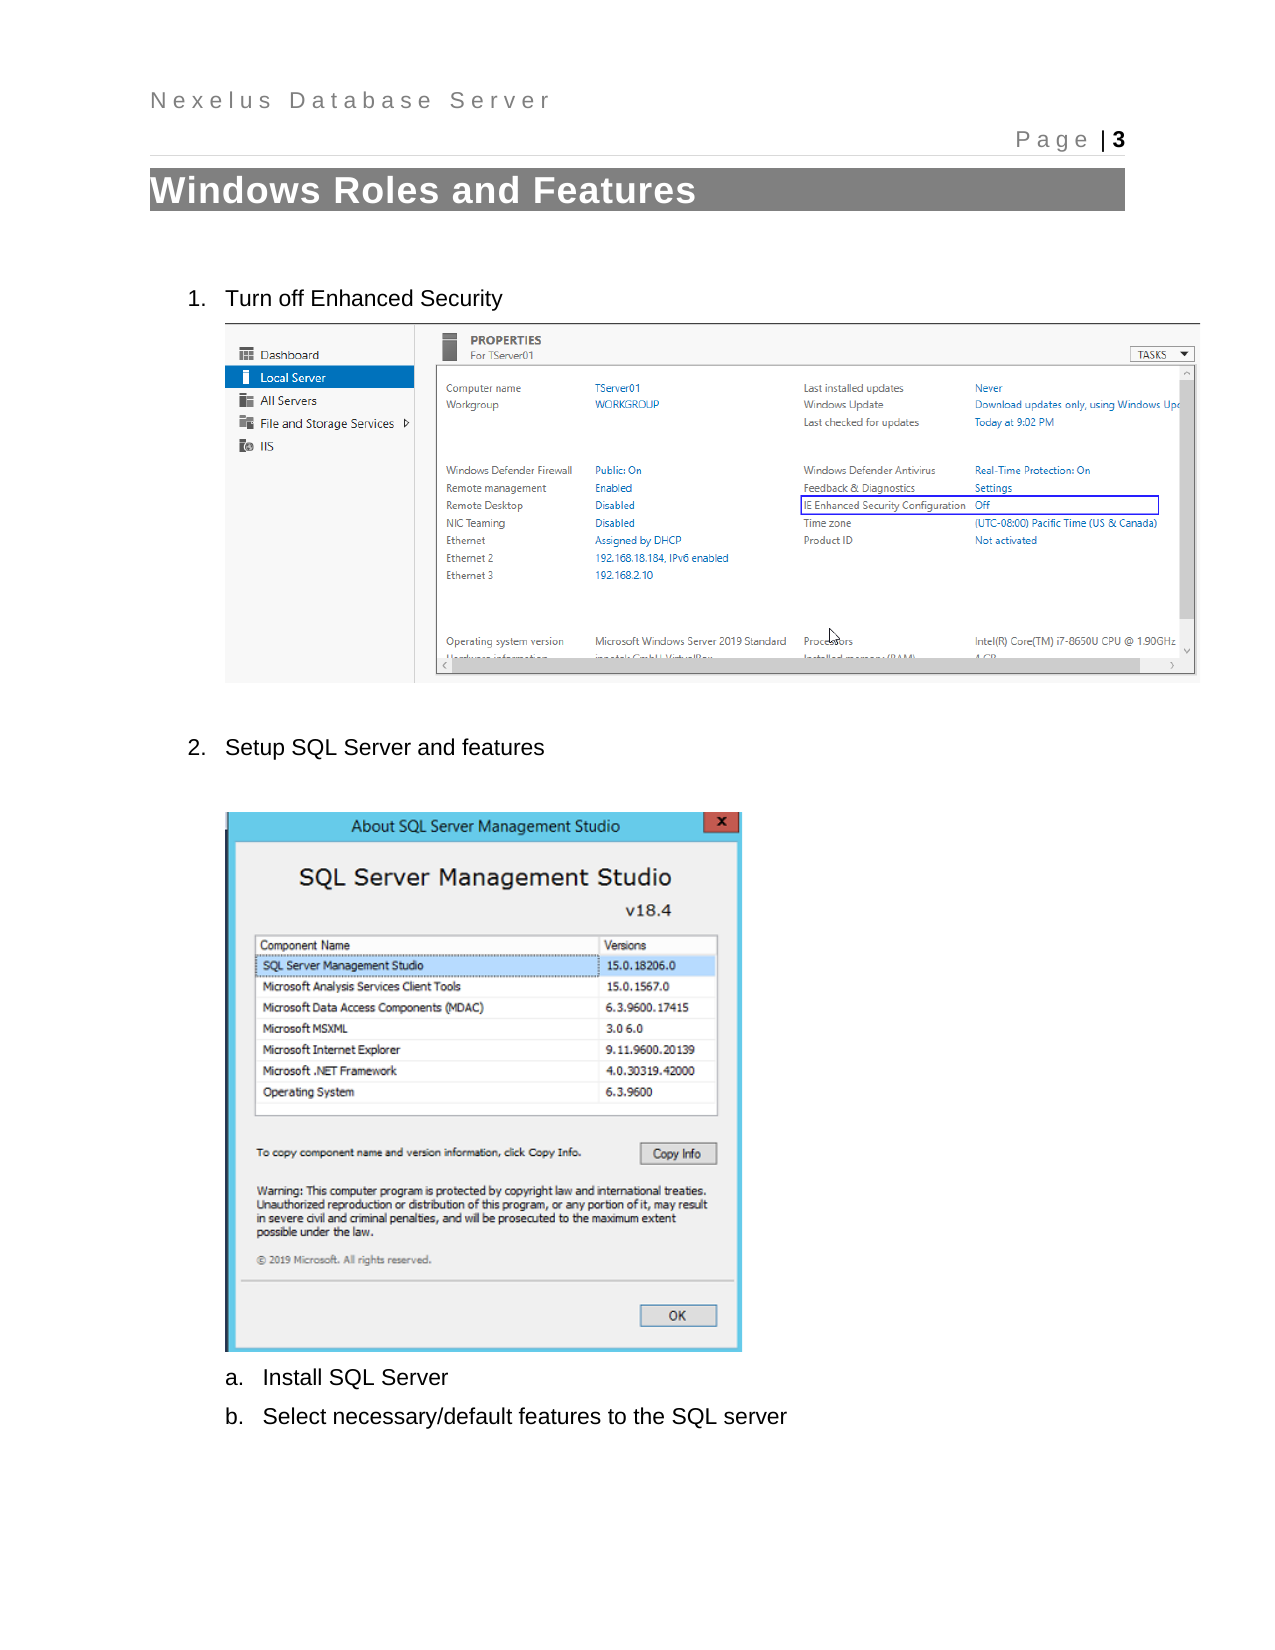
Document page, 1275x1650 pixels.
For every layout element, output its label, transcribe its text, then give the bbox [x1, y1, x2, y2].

subtitle Windows Roles and Features [150, 168, 1125, 211]
list Install SQL Server [225, 1364, 1125, 1390]
list Setup SQL Server and features [187, 734, 1125, 761]
list Turn off Enhanced Security [187, 285, 1125, 311]
picture [225, 812, 743, 1352]
picture [225, 323, 1200, 683]
list Select necessary/default features to the SQL server [225, 1403, 1125, 1429]
